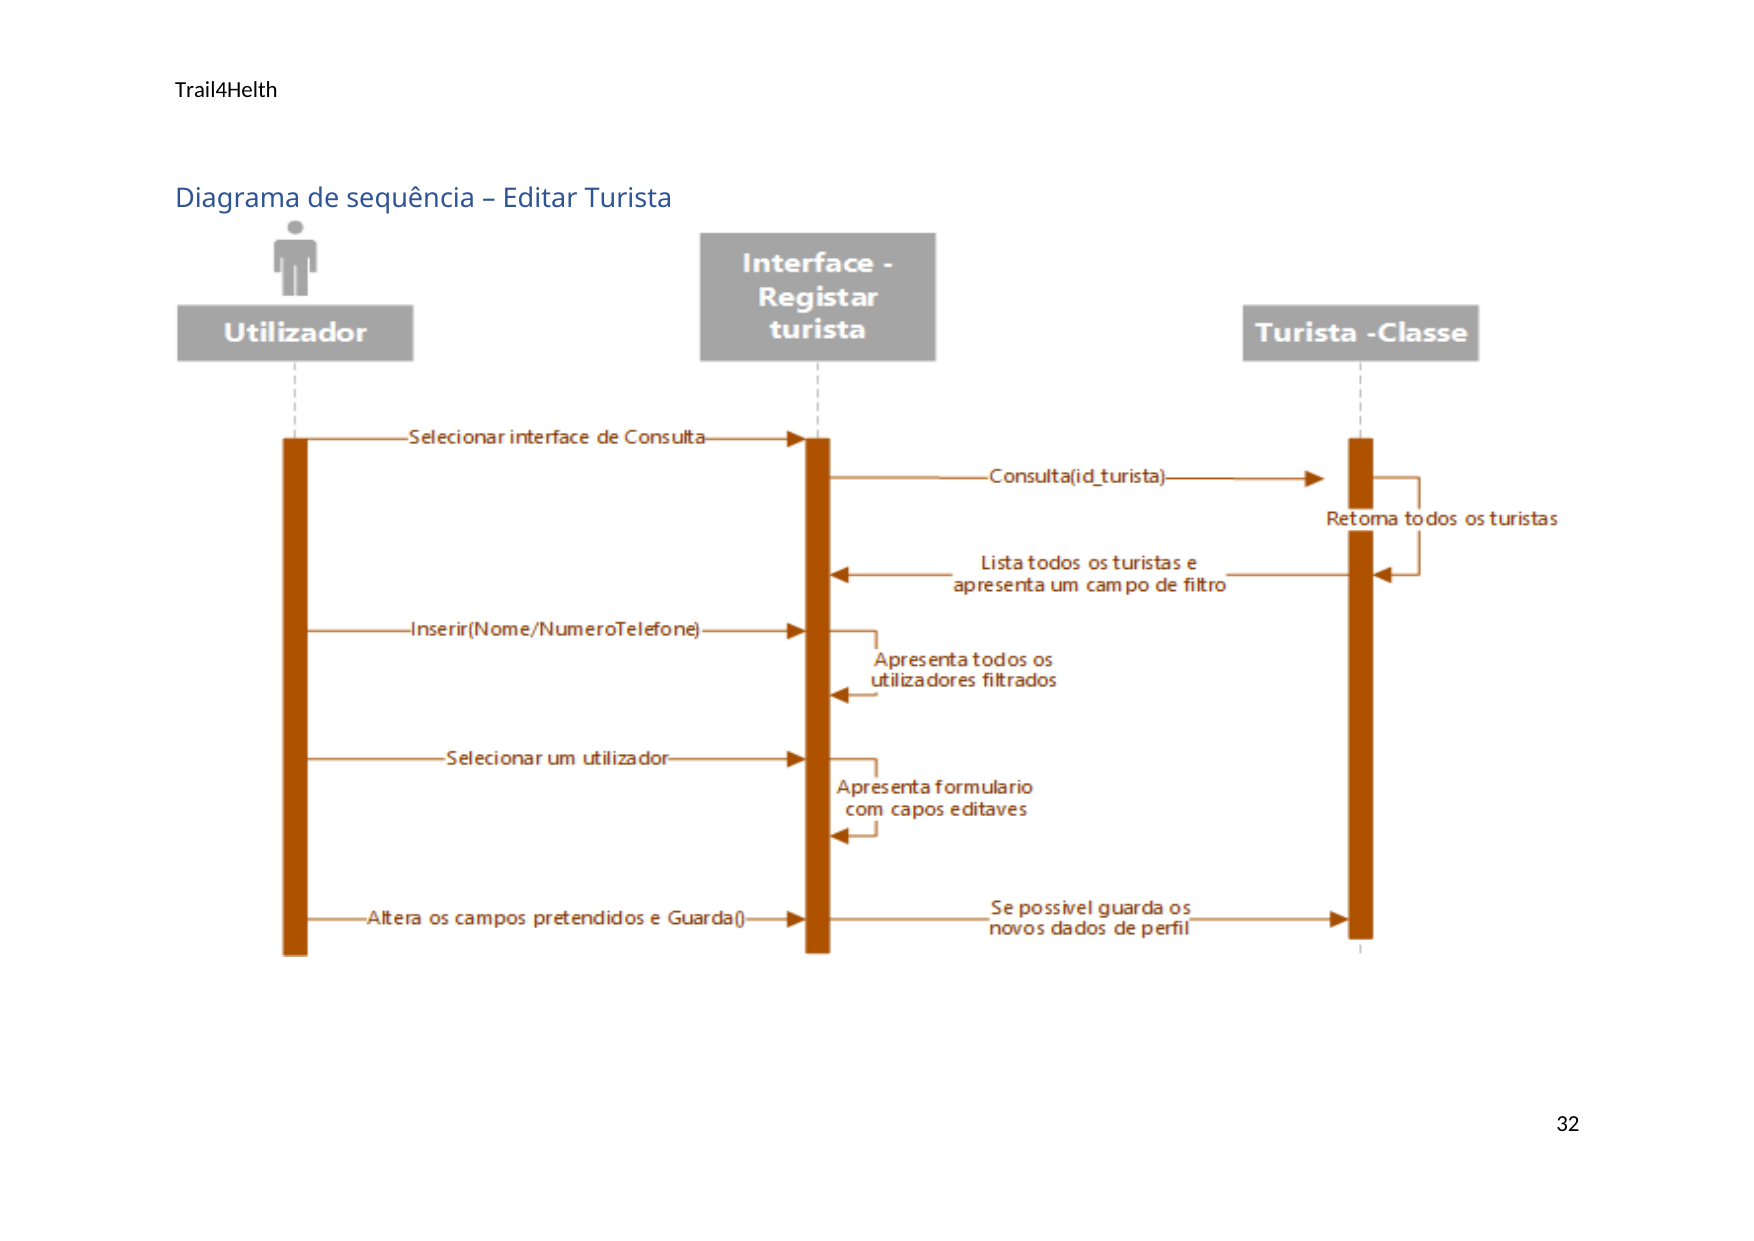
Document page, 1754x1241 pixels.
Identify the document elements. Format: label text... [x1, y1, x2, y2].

picture [174, 218, 1575, 957]
